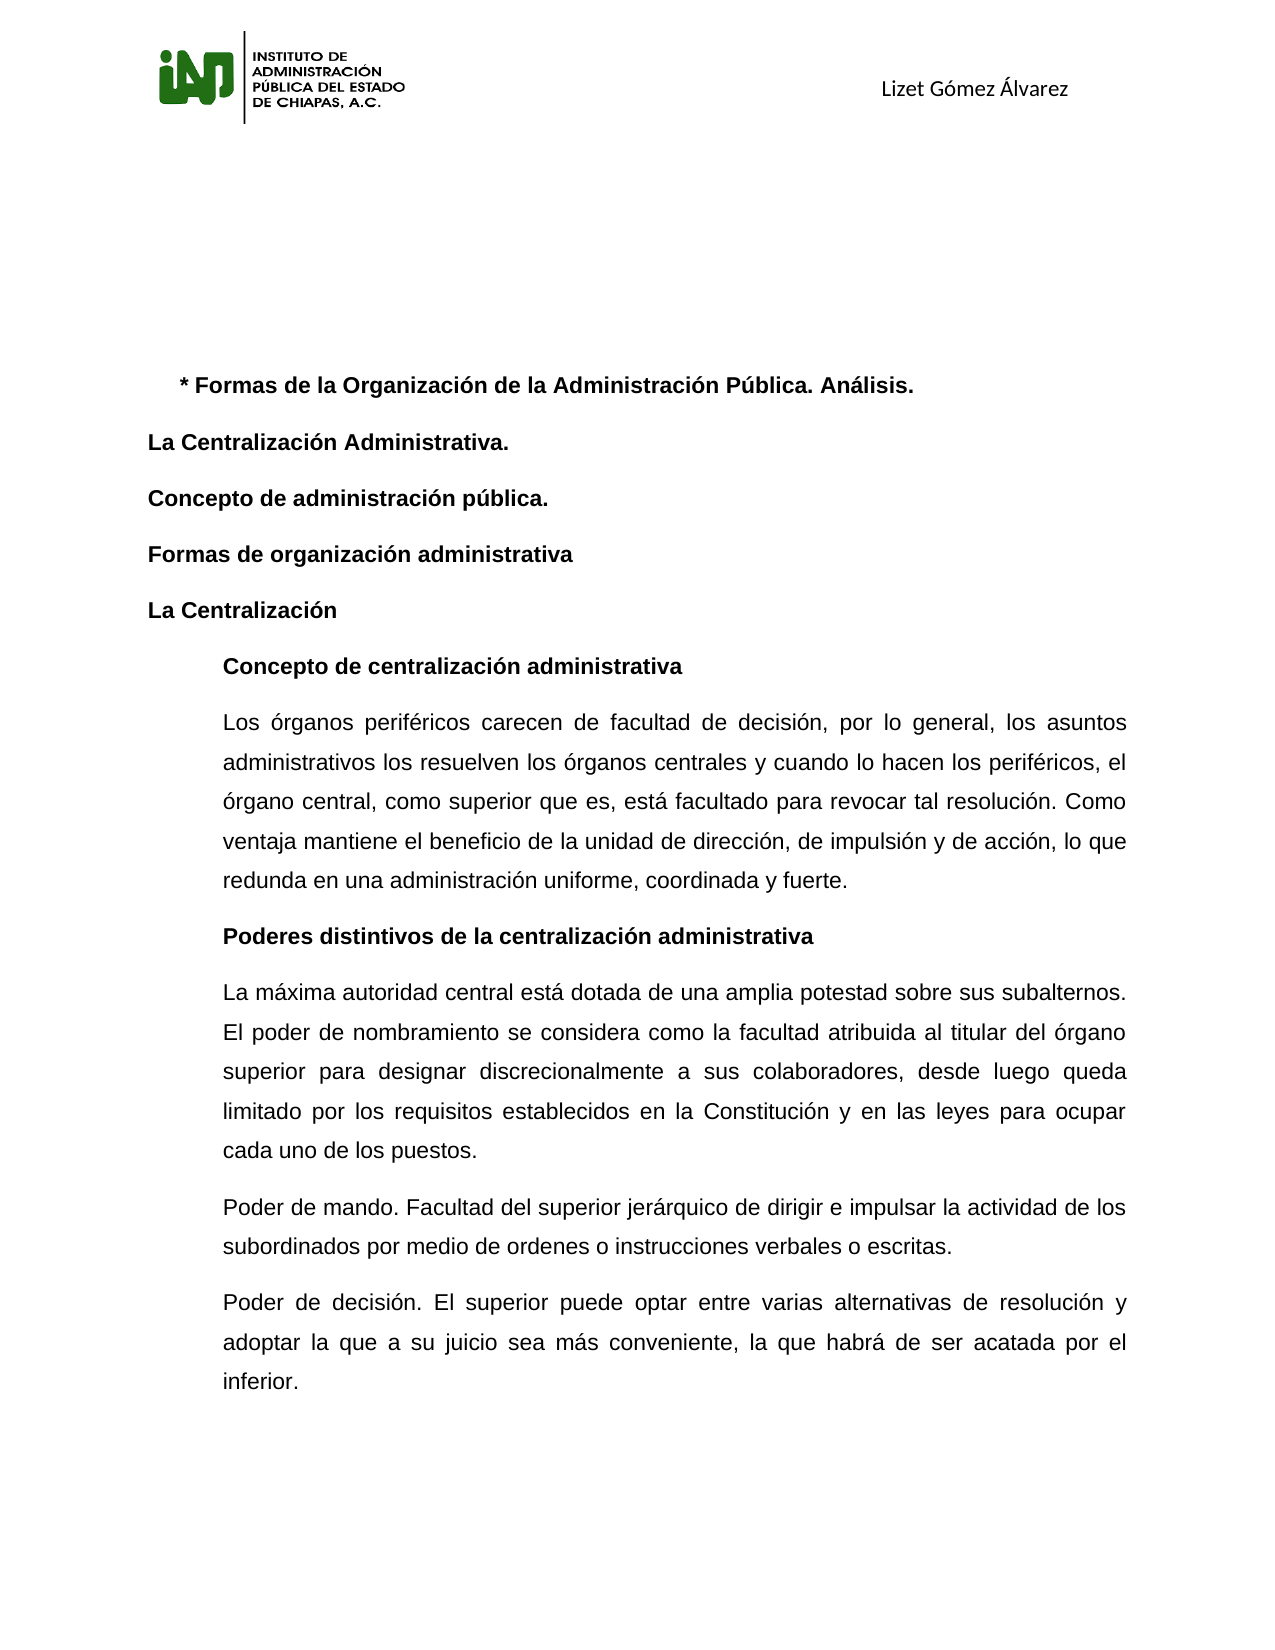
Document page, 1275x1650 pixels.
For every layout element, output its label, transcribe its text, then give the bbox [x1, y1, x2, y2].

text La máxima autoridad central está dotada de una amplia potestad sobre sus subalternos. El poder de nombramiento se considera como la facultad atribuida al titular del órgano superior para designar discrecionalmente a sus colaboradores, desde luego queda limitado por los requisitos establecidos en la Constitución y en las leyes para ocupar cada uno de los puestos. [223, 979, 1127, 1164]
picture [159, 31, 405, 124]
text Concepto de administración pública. [148, 484, 1127, 511]
text Formas de organización administrativa [148, 541, 1127, 567]
text Poder de mando. Facultad del superior jerárquico de dirigir e impulsar la actividad de los subordinados por medio de ordenes o instrucciones verbales o escritas. [223, 1193, 1127, 1259]
text Concepto de centralización administrativa [223, 653, 1127, 679]
text Poderes distintivos de la centralización administrativa [223, 923, 1127, 949]
text Los órganos periféricos carecen de facultad de decisión, por lo general, los asuntos administrativos los resuelven los órganos centrales y cuando lo hacen los periféricos, el órgano central, como superior que es, está facultado para revocar tal resolución. Como ventaja mantiene el beneficio de la unidad de dirección, de impulsión y de acción, lo que redunda en una administración uniforme, coordinada y fuerte. [223, 709, 1127, 893]
text * Formas de la Organización de la Administración Pública. Análisis. [148, 372, 1127, 399]
text La Centralización Administrativa. [148, 428, 1127, 455]
text Poder de decisión. El superior puede optar entre varias alternativas de resolución y adoptar la que a su juicio sea más conveniente, la que habrá de ser acatada por el inferior. [223, 1289, 1127, 1394]
text La Centralización [148, 597, 1127, 623]
